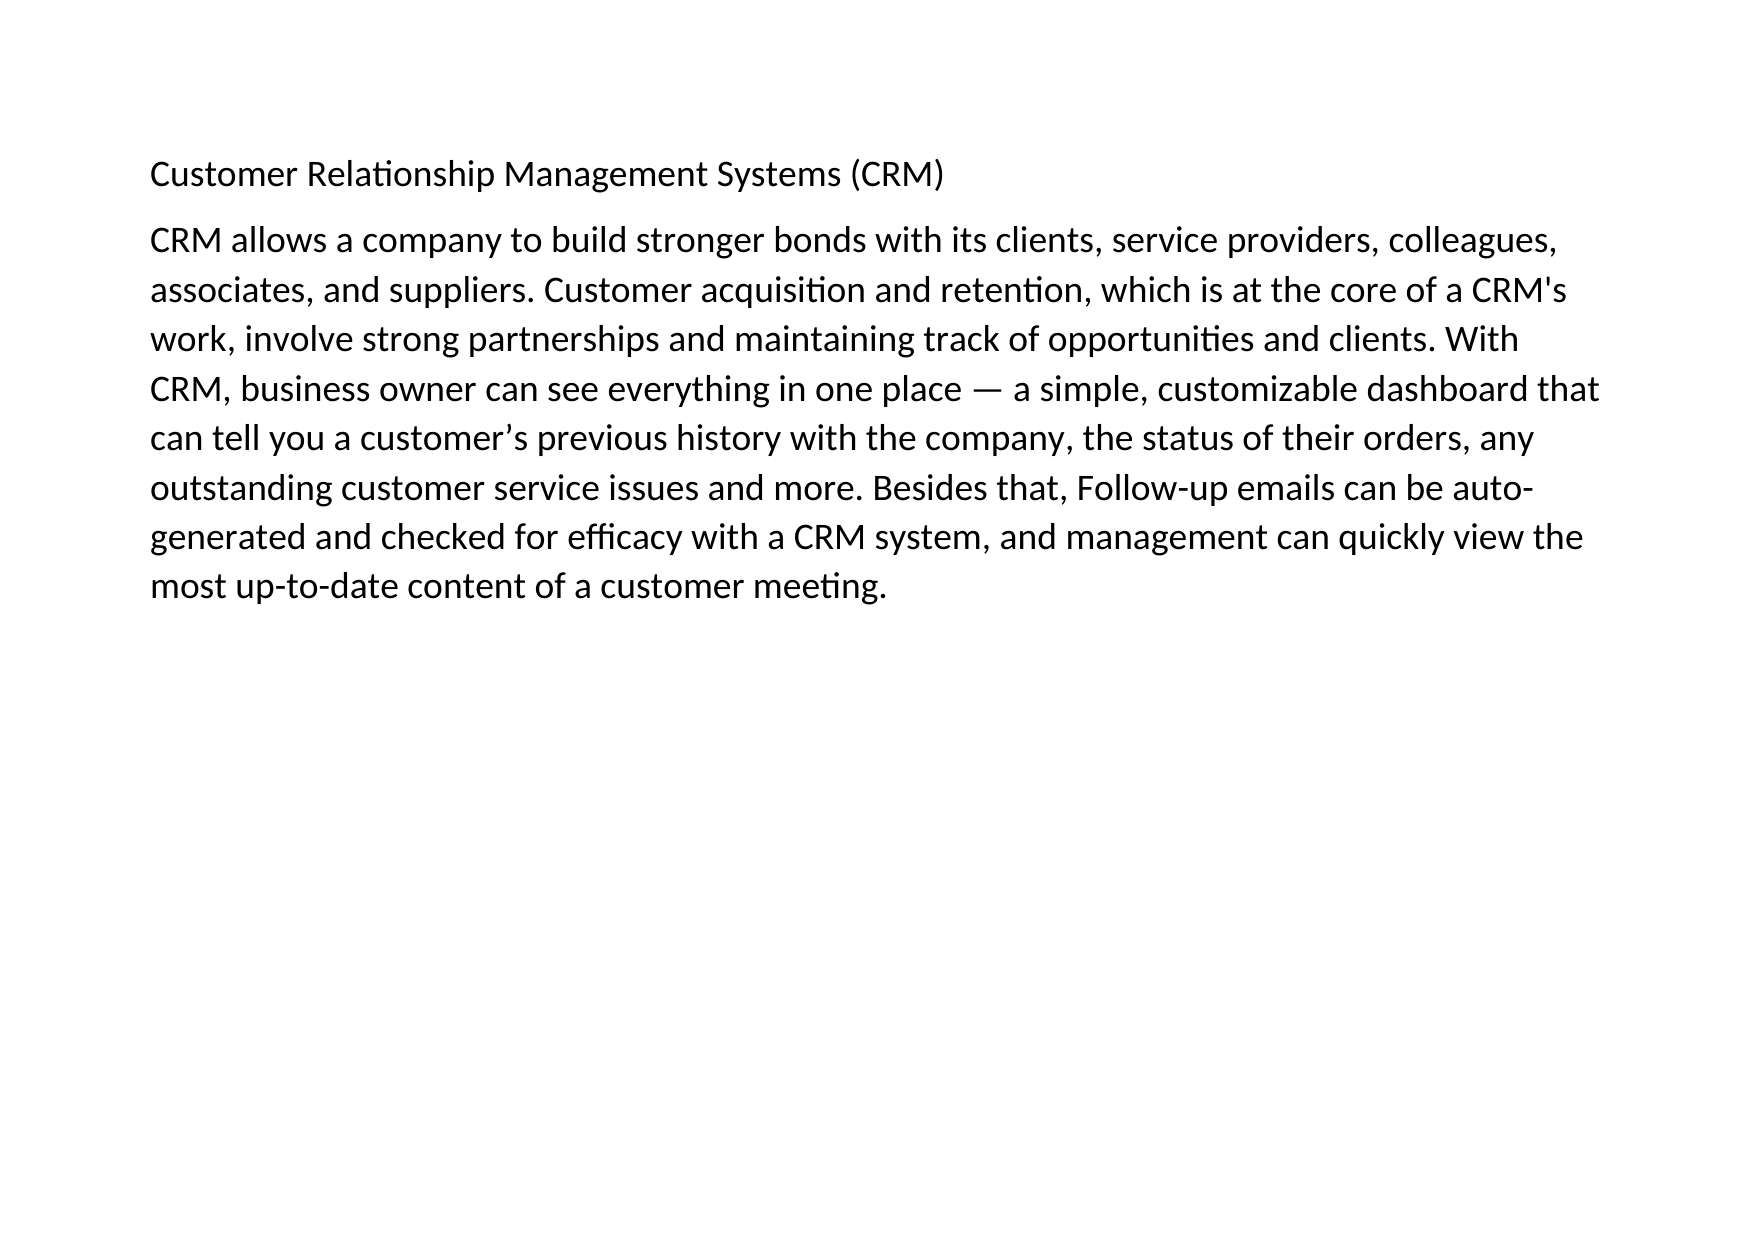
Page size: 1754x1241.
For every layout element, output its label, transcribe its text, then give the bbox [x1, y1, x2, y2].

text CRM allows a company to build stronger bonds with its clients, service providers, colleagues, associates, and suppliers. Customer acquisition and retention, which is at the core of a CRM's work, involve strong partnerships and maintaining track of opportunities and clients. With CRM, business owner can see everything in one place — a simple, customizable dashboard that can tell you a customer’s previous history with the company, the status of their orders, any outstanding customer service issues and more. Besides that, Follow-up emails can be auto-generated and checked for efficacy with a CRM system, and management can quickly view the most up-to-date content of a customer meeting. [150, 216, 1604, 608]
text Customer Relationship Management Systems (CRM) [150, 150, 1604, 196]
